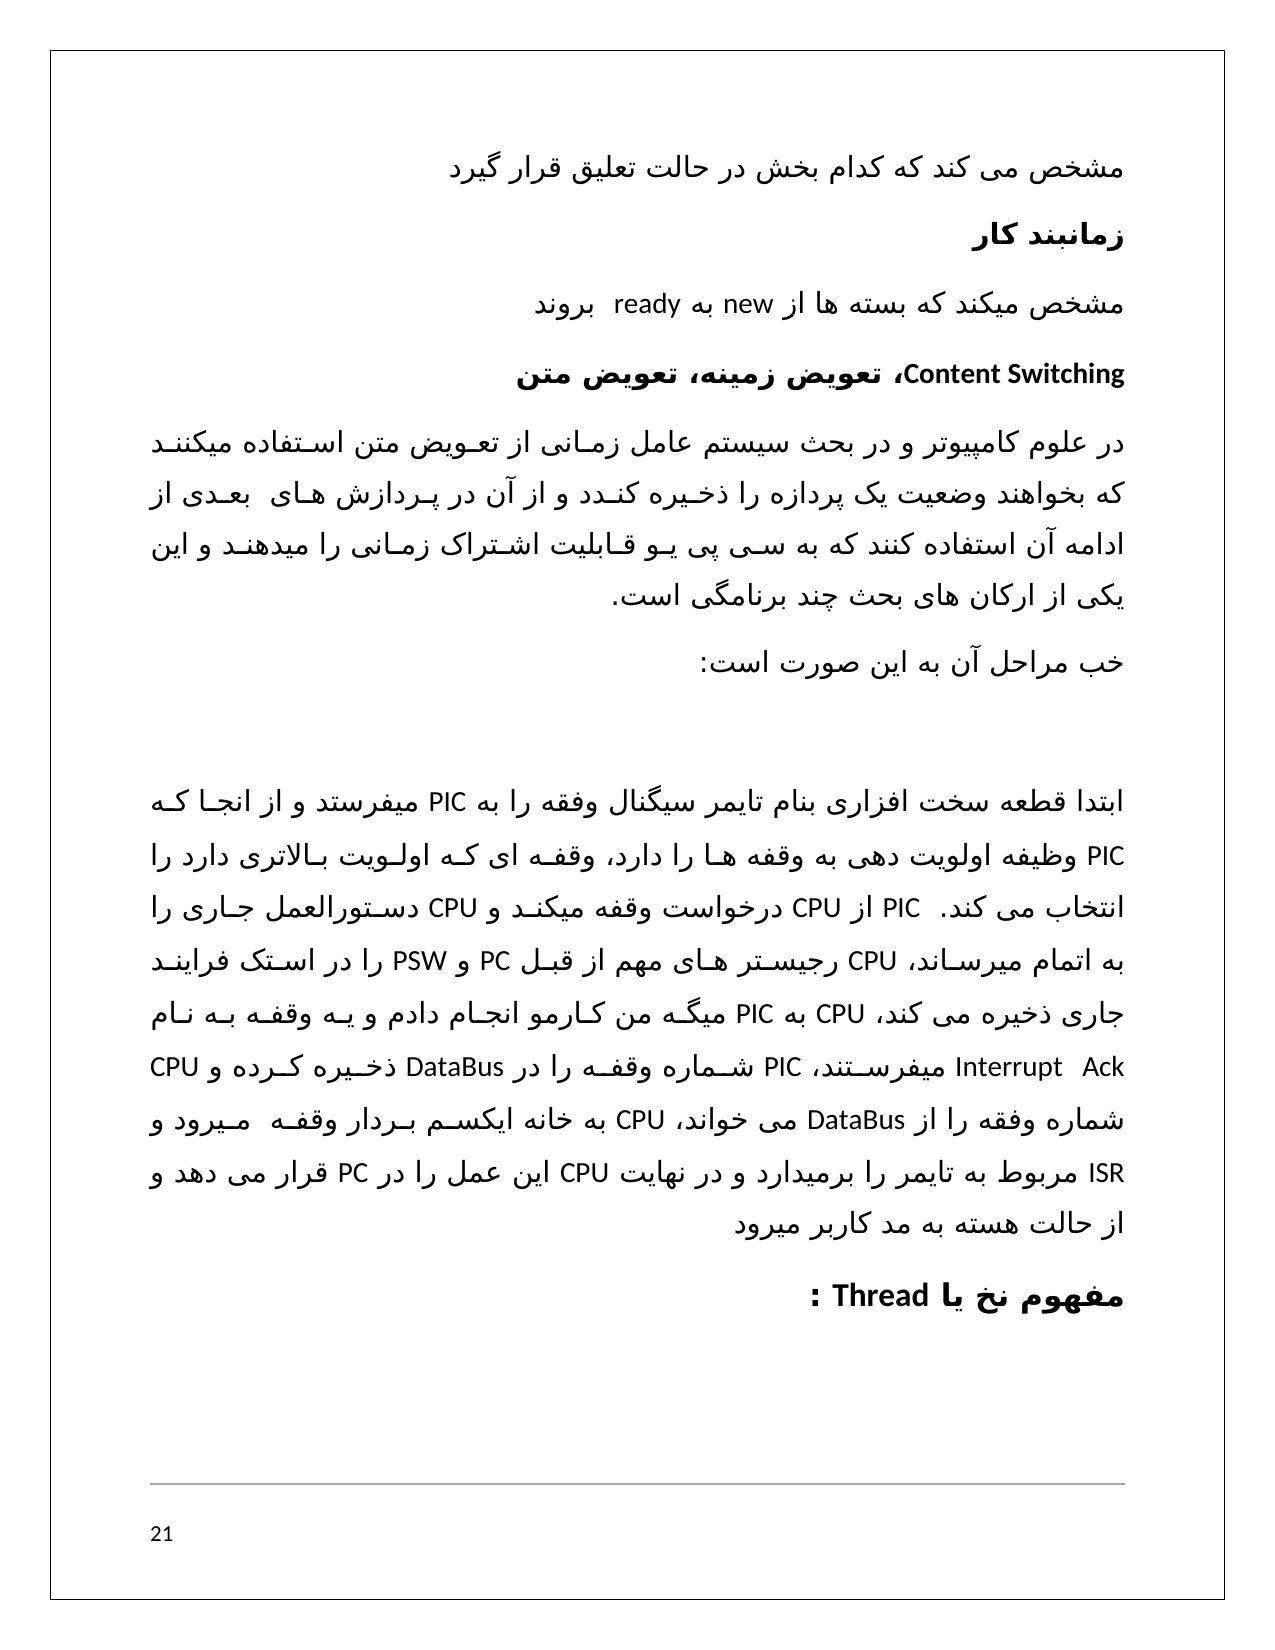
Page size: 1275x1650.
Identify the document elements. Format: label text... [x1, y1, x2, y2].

text مفهوم نخ یا Thread : [150, 1274, 1125, 1315]
text خب مراحل آن به این صورت است: [150, 646, 1125, 680]
text Content Switching، تعویض زمینه، تعویض متن [150, 355, 1125, 391]
text ابتدا قطعه سخت افزاری بنام تایمر سیگنال وفقه را به PIC میفرستد و از انجا که PIC وظیفه اولویت دهی به وقفه ها را دارد، وقفه ای که اولویت بالاتری دارد را انتخاب می کند. PIC از CPU درخواست وقفه میکند و CPU دستورالعمل جاری را به اتمام میرساند، CPU رجیستر های مهم از قبل PC و PSW را در استک فرایند جاری ذخیره می کند، CPU به PIC میگه من کارمو انجام دادم و یه وقفه به نام Interrupt Ack میفرستند، PIC شماره وقفه را در DataBus ذخیره کرده و CPU شماره وفقه را از DataBus می خواند، CPU به خانه ایکسم بردار وقفه میرود و ISR مربوط به تایمر را برمیدارد و در نهایت CPU این عمل را در PC قرار می دهد و از حالت هسته به مد کاربر میرود [150, 783, 1125, 1241]
text مشخص می کند که کدام بخش در حالت تعلیق قرار گیرد [150, 150, 1125, 184]
text در علوم کامپیوتر و در بحث سیستم عامل زمانی از تعویض متن استفاده میکنند که بخواهند وضعیت یک پردازه را ذخیره کندد و از آن در پردازش های بعدی از ادامه آن استفاده کنند که به سی پی یو قابلیت اشتراک زمانی را میدهند و این یکی از ارکان های بحث چند برنامگی است. [150, 425, 1125, 612]
text زمانبند کار [150, 218, 1125, 252]
text مشخص میکند که بسته ها از new به ready بروند [150, 285, 1125, 321]
